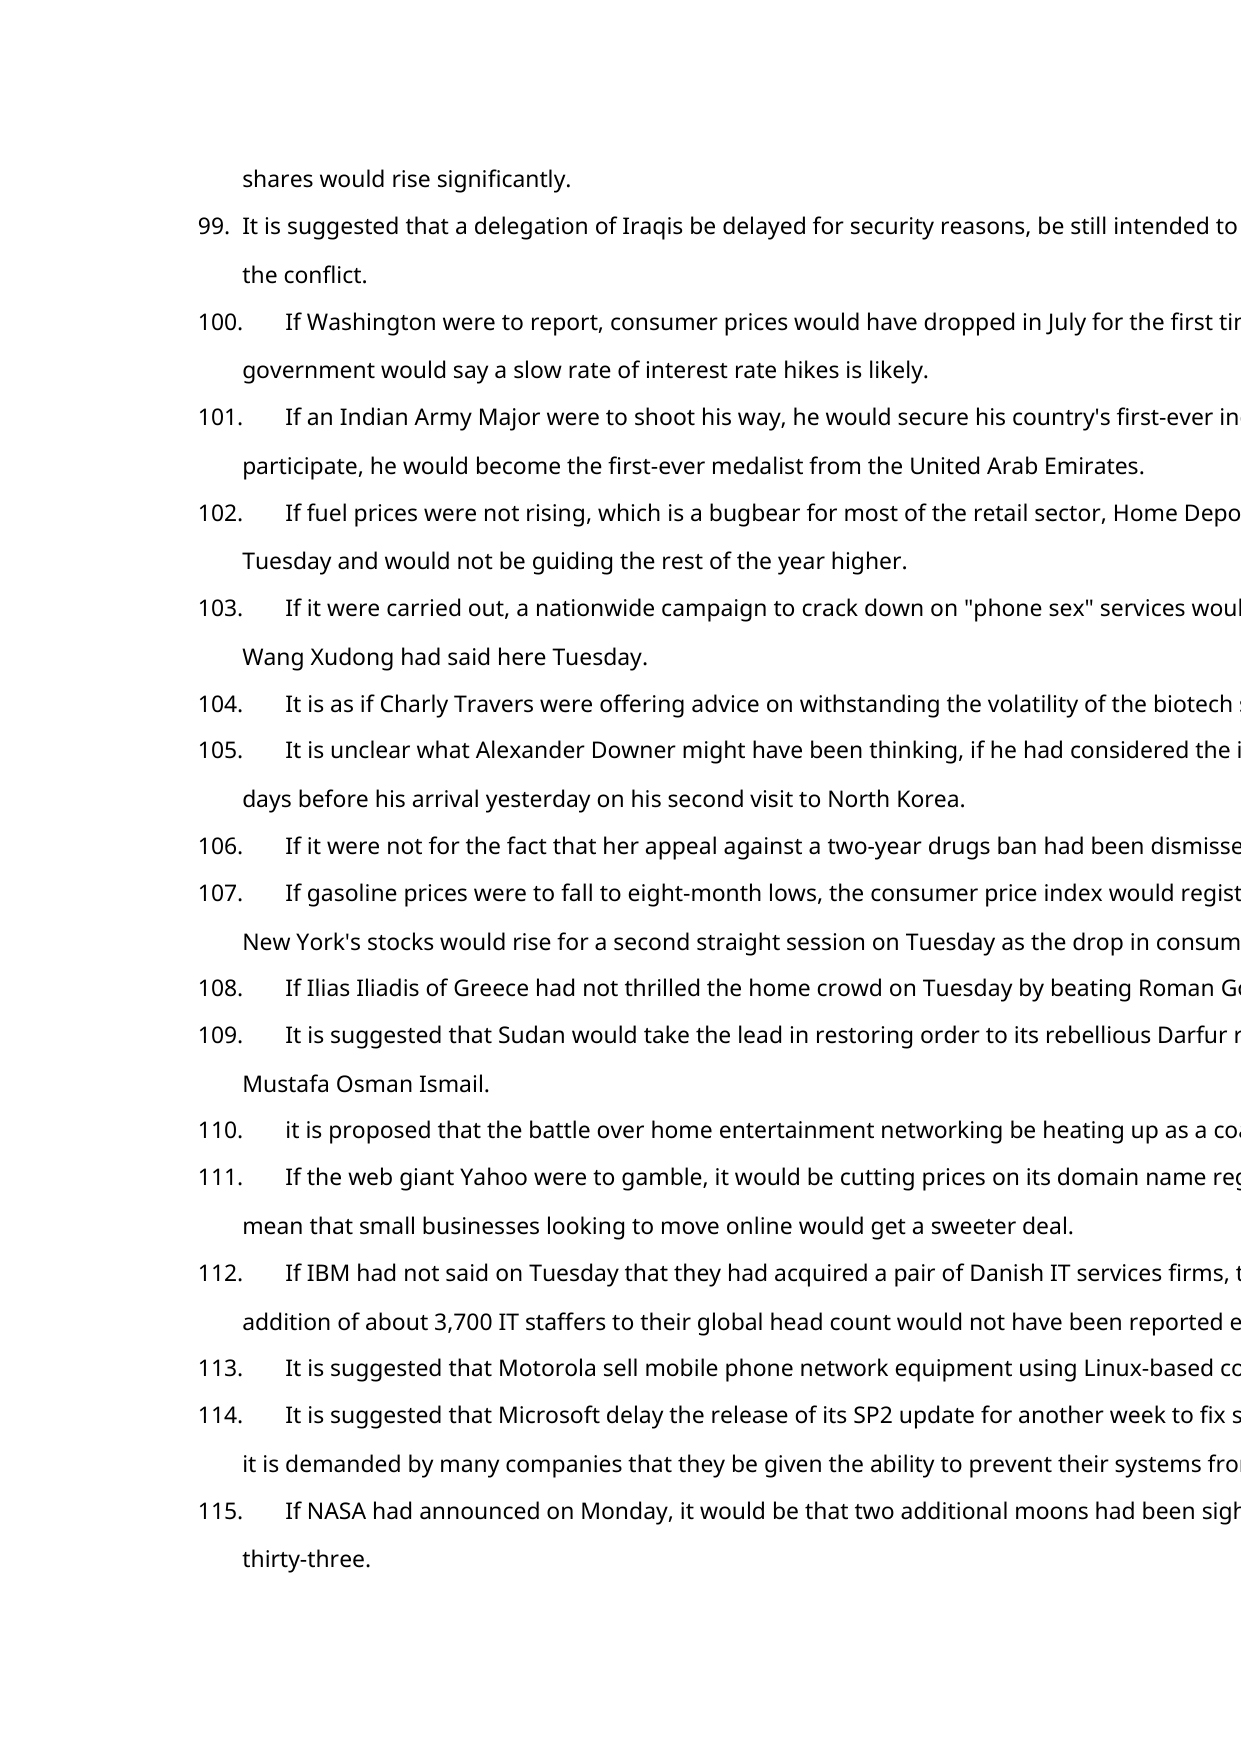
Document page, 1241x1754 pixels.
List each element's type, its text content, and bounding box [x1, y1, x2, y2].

table_cell If IBM had not said on Tuesday that they had acquired a pair of Danish IT services firms, their effort to broaden their presence in Scandinavia would not have been part of the news, and as a result, the addition of about 3,700 IT staffers to their global head count would not have been reported either. Furthermore, if financial terms of the deals were not kept confidential, they would have been disclosed. [186, 1256, 1240, 1351]
table_cell If NASA had announced on Monday, it would be that two additional moons had been sighted by the Cassini space probe orbiting Saturn, bringing the total number of moons for the ringed planet up to thirty-three. [186, 1493, 1240, 1589]
table_cell If it were not for the fact that her appeal against a two-year drugs ban had been dismissed on Tuesday, Torri Edwards, the world 100 meters champion, would be participating in the Athens Olympics. [186, 829, 1240, 875]
table_cell If Washington were to report, consumer prices would have dropped in July for the first time in eight months as a result of a sharp run up in energy costs reversing, which would suggest that the government would say a slow rate of interest rate hikes is likely. [186, 304, 1240, 400]
table_cell It is suggested that Microsoft delay the release of its SP2 update for another week to fix software glitches, but it is not certain that everyone would be eager to install the SP2 update for Windows XP; indeed, it is demanded by many companies that they be given the ability to prevent their systems from automatically downloading and installing updates. [186, 1398, 1240, 1493]
table_cell If fuel prices were not rising, which is a bugbear for most of the retail sector, Home Depot (HD:NYSE - news - research), the remodeling giant, would not have reported a surge in second-quarter earnings on Tuesday and would not be guiding the rest of the year higher. [186, 495, 1240, 591]
table_cell If gasoline prices were to fall to eight-month lows, the consumer price index would register a small drop in July, which would give consumers a respite from soaring energy prices, and if this were the case, New York's stocks would rise for a second straight session on Tuesday as the drop in consumer prices would allow investors to put aside worries about inflation, at least for the short term. [186, 875, 1240, 971]
table_cell It is suggested that Sudan would take the lead in restoring order to its rebellious Darfur region, provided that African peacekeepers and humanitarian aid were given support by the Foreign Minister Mustafa Osman Ismail. [186, 1018, 1240, 1113]
table_cell It is suggested that Motorola sell mobile phone network equipment using Linux-based code, which would be a step forward in network gear makers ' efforts to rally around a standard. [186, 1351, 1240, 1398]
table_cell If Ilias Iliadis of Greece had not thrilled the home crowd on Tuesday by beating Roman Gontyuk of Ukraine, he would not have won the gold medal in the 81-kilogram class. [186, 971, 1240, 1018]
table_cell It is suggested that a delegation of Iraqis be delayed for security reasons, be still intended to visit Najaf, and try to convince a rebellious Shiite cleric and his militia to evacuate a shrine in the holy city and end the conflict. [186, 209, 1240, 304]
table_cell It is as if Charly Travers were offering advice on withstanding the volatility of the biotech sector . [186, 686, 1240, 733]
table_cell It is unclear what Alexander Downer might have been thinking, if he had considered the implications, when he declared on radio last Friday that "they could fire a missile from North Korea to Sydney," just days before his arrival yesterday on his second visit to North Korea. [186, 733, 1240, 829]
table_cell If an Indian Army Major were to shoot his way, he would secure his country's first-ever individual Olympic silver medal on Tuesday, while in the same event, if a member of Dubai's ruling family were to participate, he would become the first-ever medalist from the United Arab Emirates. [186, 400, 1240, 495]
table_cell it is proposed that the battle over home entertainment networking be heating up as a coalition suggests yet another standard for the ieee #39;s consideration . [186, 1113, 1240, 1160]
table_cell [186, 162, 1240, 209]
table_cell If the web giant Yahoo were to gamble, it would be cutting prices on its domain name registration and web hosting products, making itself more competitive with discounters in the space, which would mean that small businesses looking to move online would get a sweeter deal. [186, 1160, 1240, 1256]
table_cell If it were carried out, a nationwide campaign to crack down on "phone sex" services would be paralleling another sweeping operation against Internet pornography, as Minister of Information Industry Wang Xudong had said here Tuesday. [186, 591, 1240, 686]
